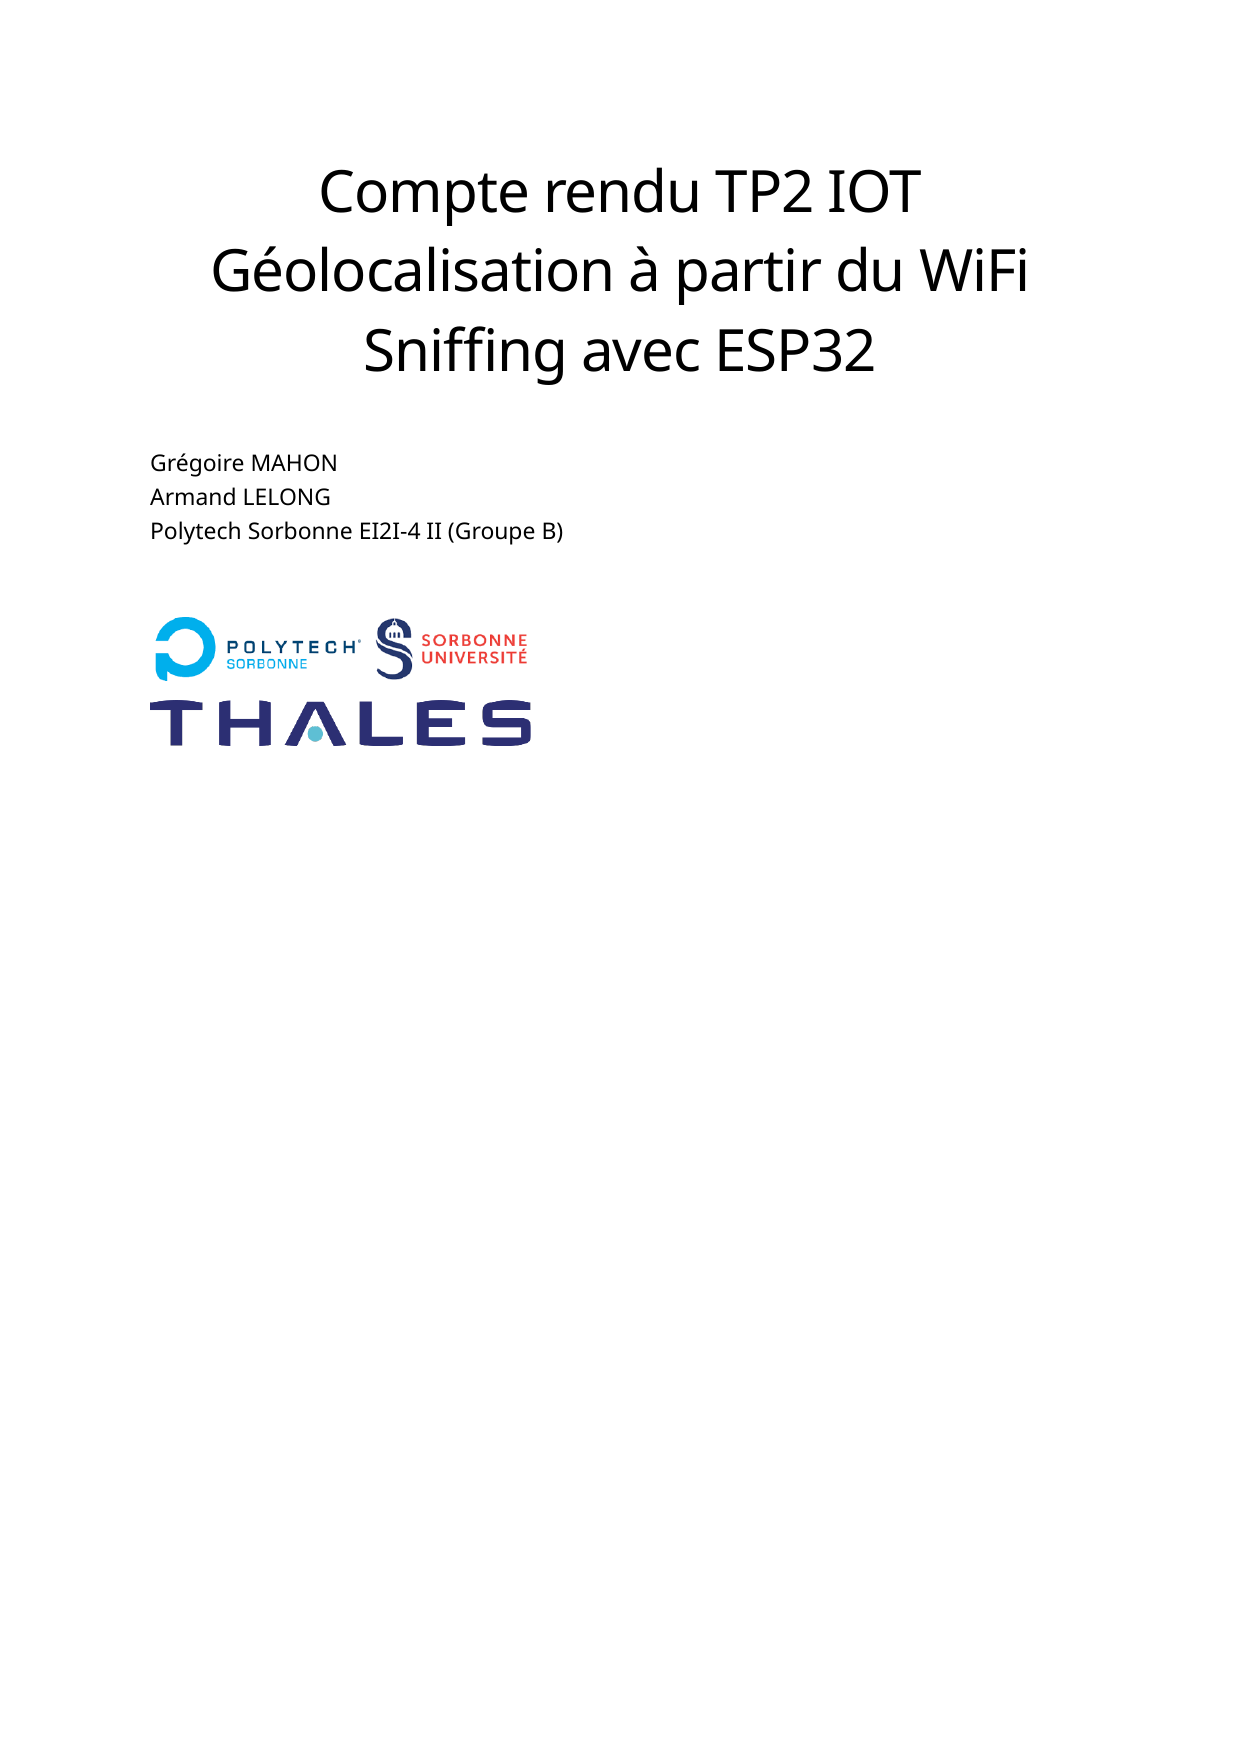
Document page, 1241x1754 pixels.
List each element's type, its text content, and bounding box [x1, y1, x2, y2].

title Compte rendu TP2 IOT Géolocalisation à partir du WiFi Sniffing avec ESP32 [150, 150, 1090, 388]
picture [150, 615, 534, 682]
picture [150, 700, 531, 746]
text Grégoire MAHON Armand LELONG Polytech Sorbonne EI2I-4 II (Groupe B) [150, 447, 1090, 546]
